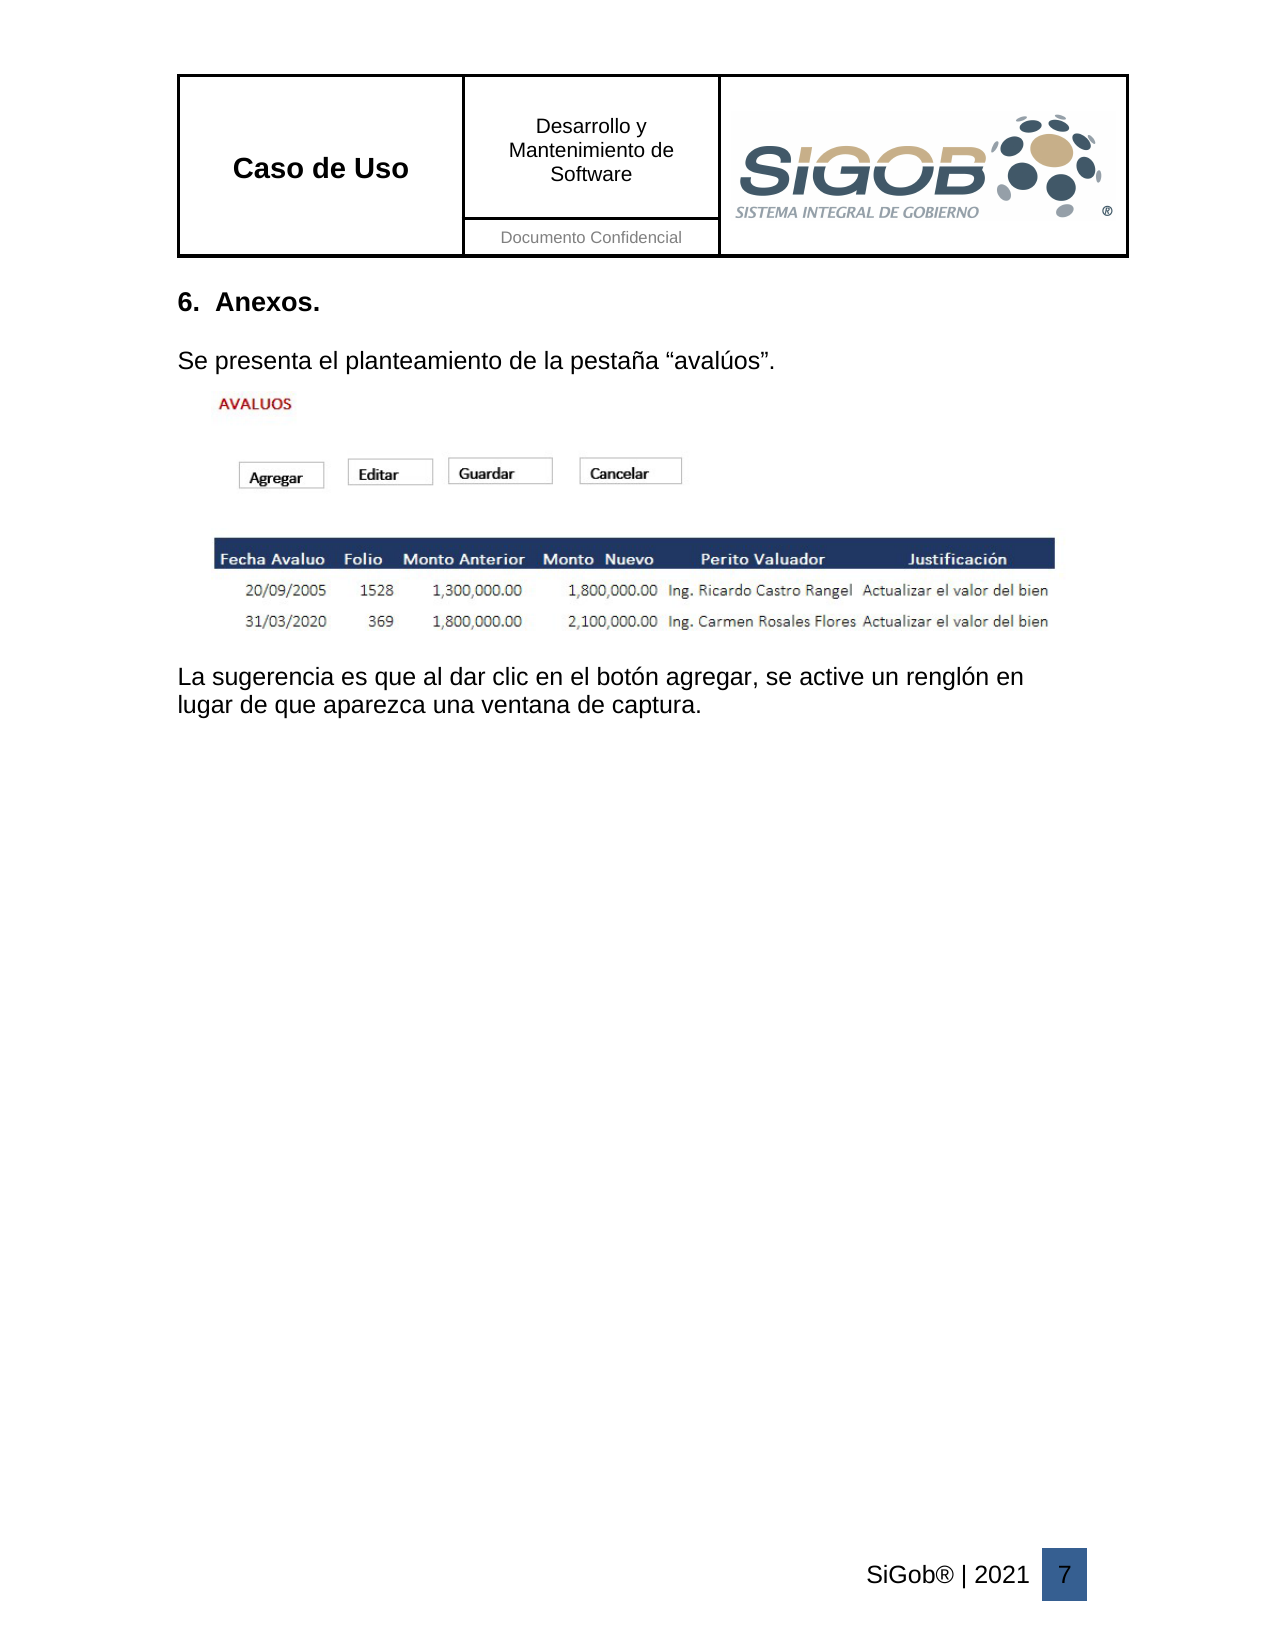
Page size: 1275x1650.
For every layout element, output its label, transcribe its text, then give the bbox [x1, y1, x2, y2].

list Anexos. [177, 286, 1087, 317]
picture [730, 111, 1117, 221]
text La sugerencia es que al dar clic en el botón agregar, se active un renglón en lugar de que aparezca una ventana de captura. [177, 662, 1087, 719]
text Se presenta el planteamiento de la pestaña “avalúos”. [177, 317, 1087, 375]
